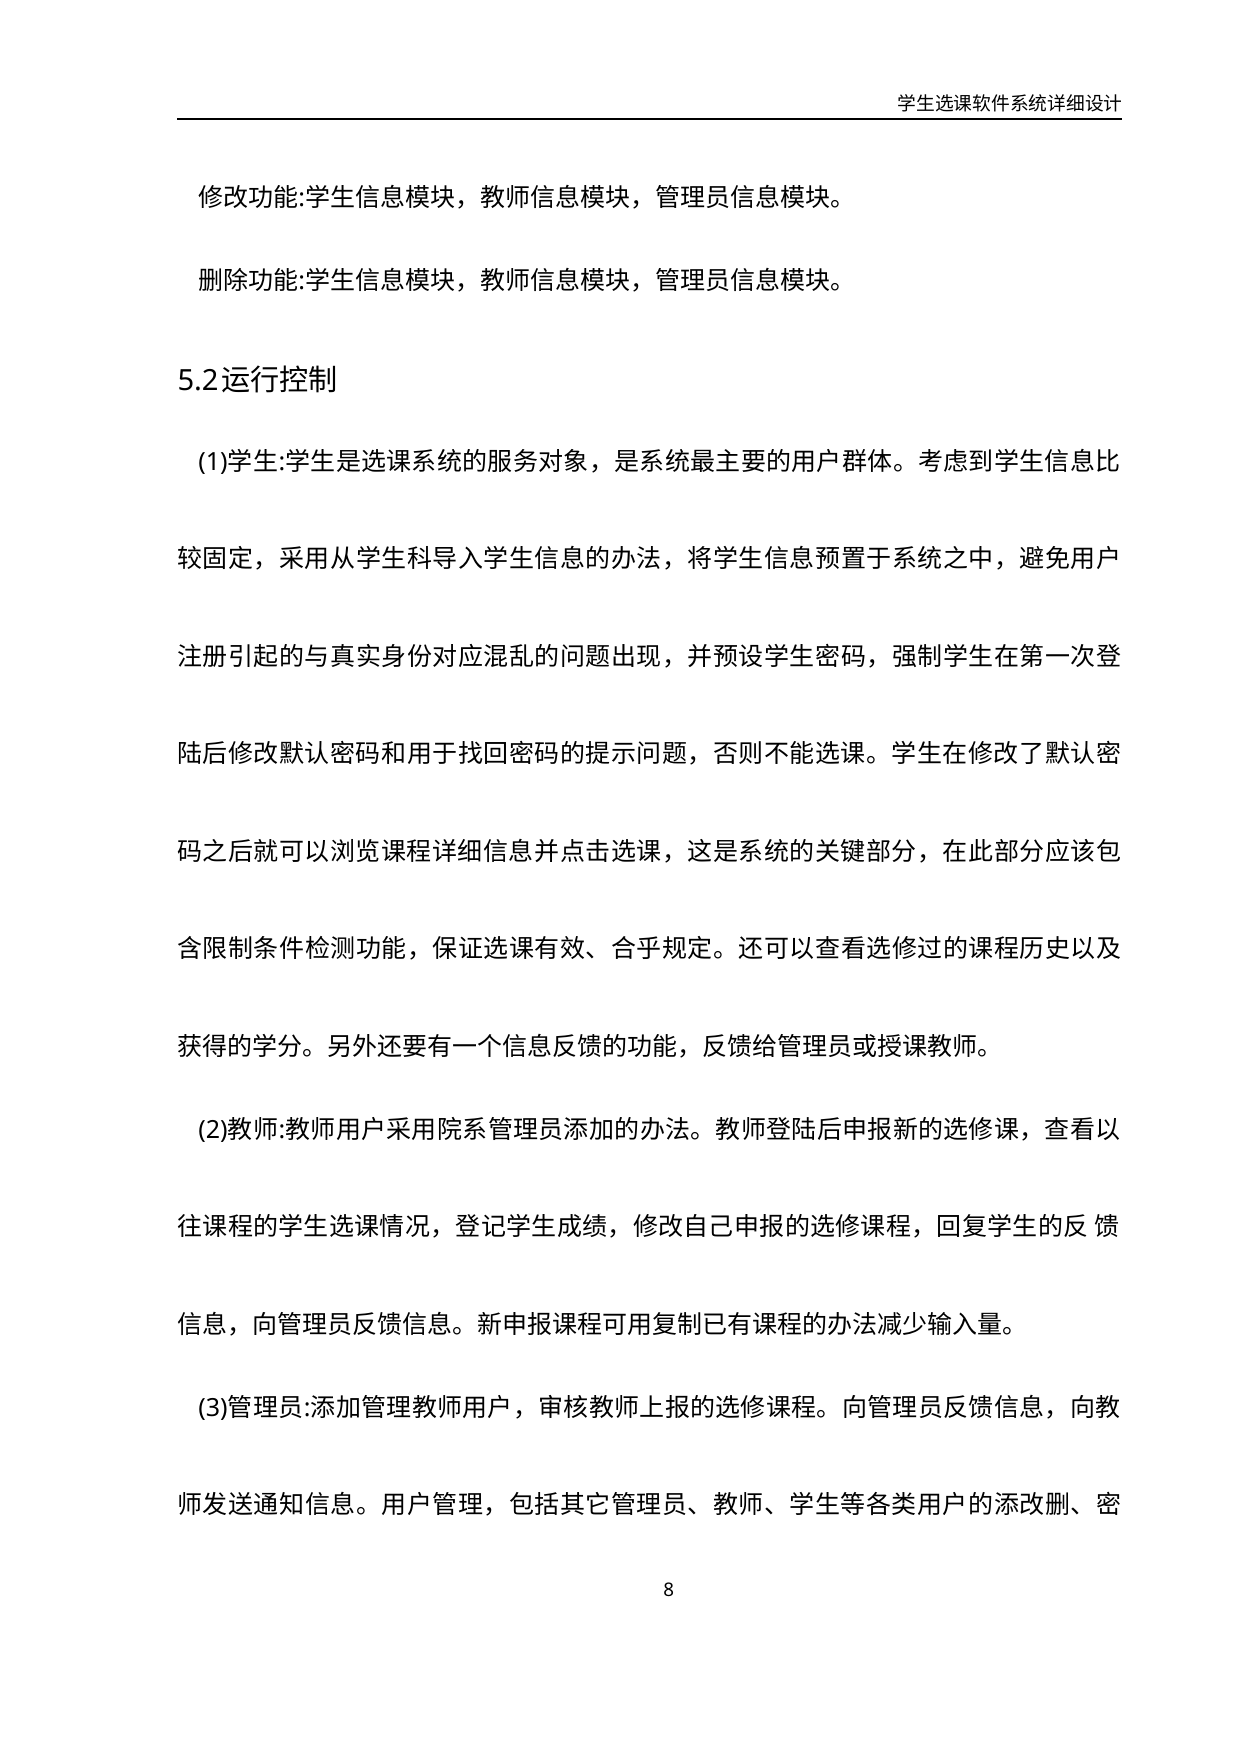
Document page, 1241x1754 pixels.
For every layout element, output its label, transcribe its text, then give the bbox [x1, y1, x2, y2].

text 删除功能:学生信息模块，教师信息模块，管理员信息模块。 [177, 246, 1122, 311]
subtitle 运行控制 [177, 346, 1122, 411]
text (1)学生:学生是选课系统的服务对象，是系统最主要的用户群体。考虑到学生信息比较固定，采用从学生科导入学生信息的办法，将学生信息预置于系统之中，避免用户注册引起的与真实身份对应混乱的问题出现，并预设学生密码，强制学生在第一次登陆后修改默认密码和用于找回密码的提示问题，否则不能选课。学生在修改了默认密码之后就可以浏览课程详细信息并点击选课，这是系统的关键部分，在此部分应该包含限制条件检测功能，保证选课有效、合乎规定。还可以查看选修过的课程历史以及获得的学分。另外还要有一个信息反馈的功能，反馈给管理员或授课教师。 [177, 427, 1122, 1077]
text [177, 1373, 1122, 1536]
text (2)教师:教师用户采用院系管理员添加的办法。教师登陆后申报新的选修课，查看以往课程的学生选课情况，登记学生成绩，修改自己申报的选修课程，回复学生的反 馈信息，向管理员反馈信息。新申报课程可用复制已有课程的办法减少输入量。 [177, 1095, 1122, 1355]
text 修改功能:学生信息模块，教师信息模块，管理员信息模块。 [177, 163, 1122, 228]
